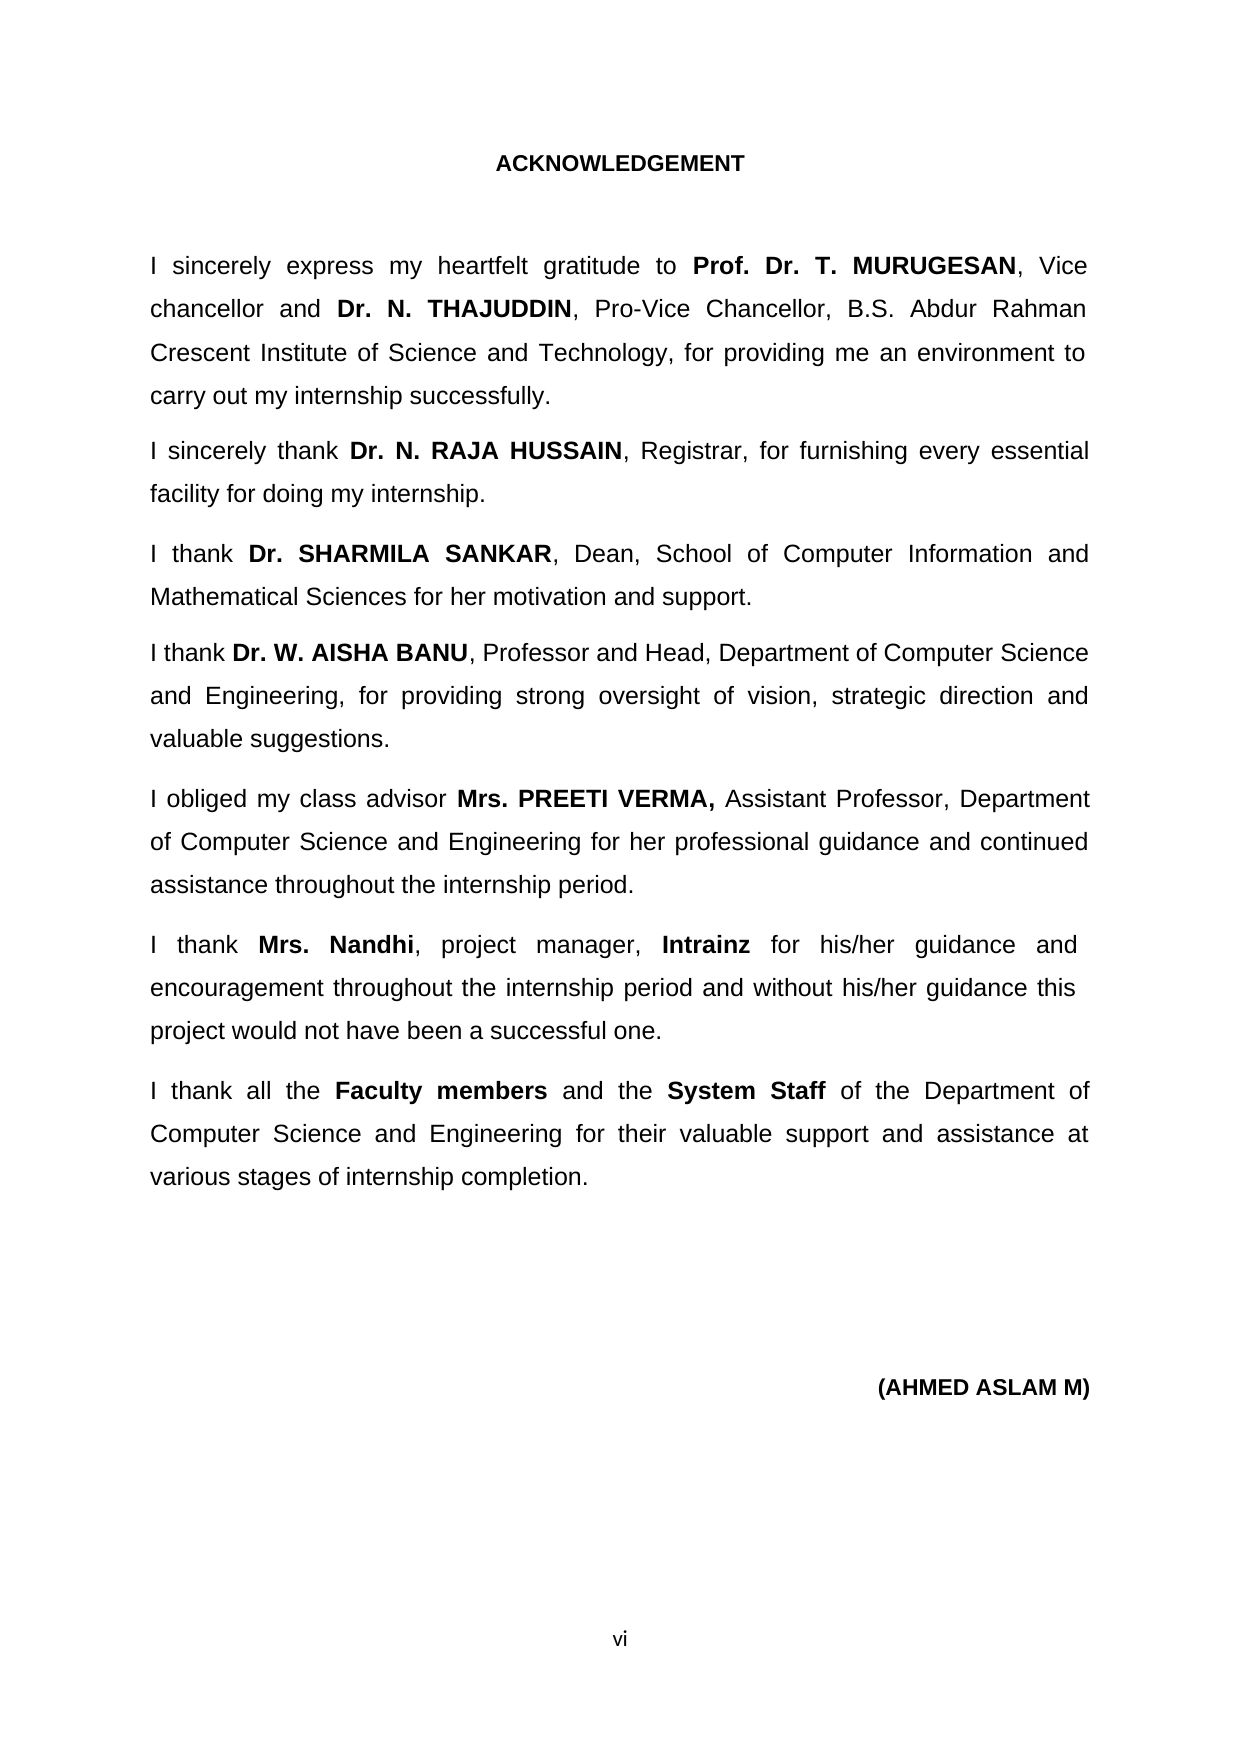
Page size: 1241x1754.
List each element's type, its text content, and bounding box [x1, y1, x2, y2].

subtitle I sincerely express my heartfelt gratitude to Prof. Dr. T. MURUGESAN, Vice chancellor and Dr. N. THAJUDDIN, Pro-Vice Chancellor, B.S. Abdur Rahman Crescent Institute of Science and Technology, for providing me an environment to carry out my internship successfully. [150, 251, 1087, 409]
text I sincerely thank Dr. N. RAJA HUSSAIN, Registrar, for furnishing every essential facility for doing my internship. [150, 436, 1090, 508]
text I thank Dr. W. AISHA BANU, Professor and Head, Department of Computer Science and Engineering, for providing strong oversight of vision, strategic direction and valuable suggestions. [150, 638, 1090, 753]
text ACKNOWLEDGEMENT [150, 150, 1090, 176]
text I thank all the Faculty members and the System Staff of the Department of Computer Science and Engineering for their valuable support and assistance at various stages of internship completion. [150, 1076, 1090, 1191]
text (AHMED ASLAM M) [150, 1374, 1090, 1400]
text I thank Mrs. Nandhi, project manager, Intrainz for his/her guidance and encouragement throughout the internship period and without his/her guidance this project would not have been a successful one. [150, 930, 1078, 1045]
text I obliged my class advisor Mrs. PREETI VERMA, Assistant Professor, Department of Computer Science and Engineering for her professional guidance and continued assistance throughout the internship period. [150, 784, 1090, 899]
subtitle I thank Dr. SHARMILA SANKAR, Dean, School of Computer Information and Mathematical Sciences for her motivation and support. [150, 539, 1090, 611]
